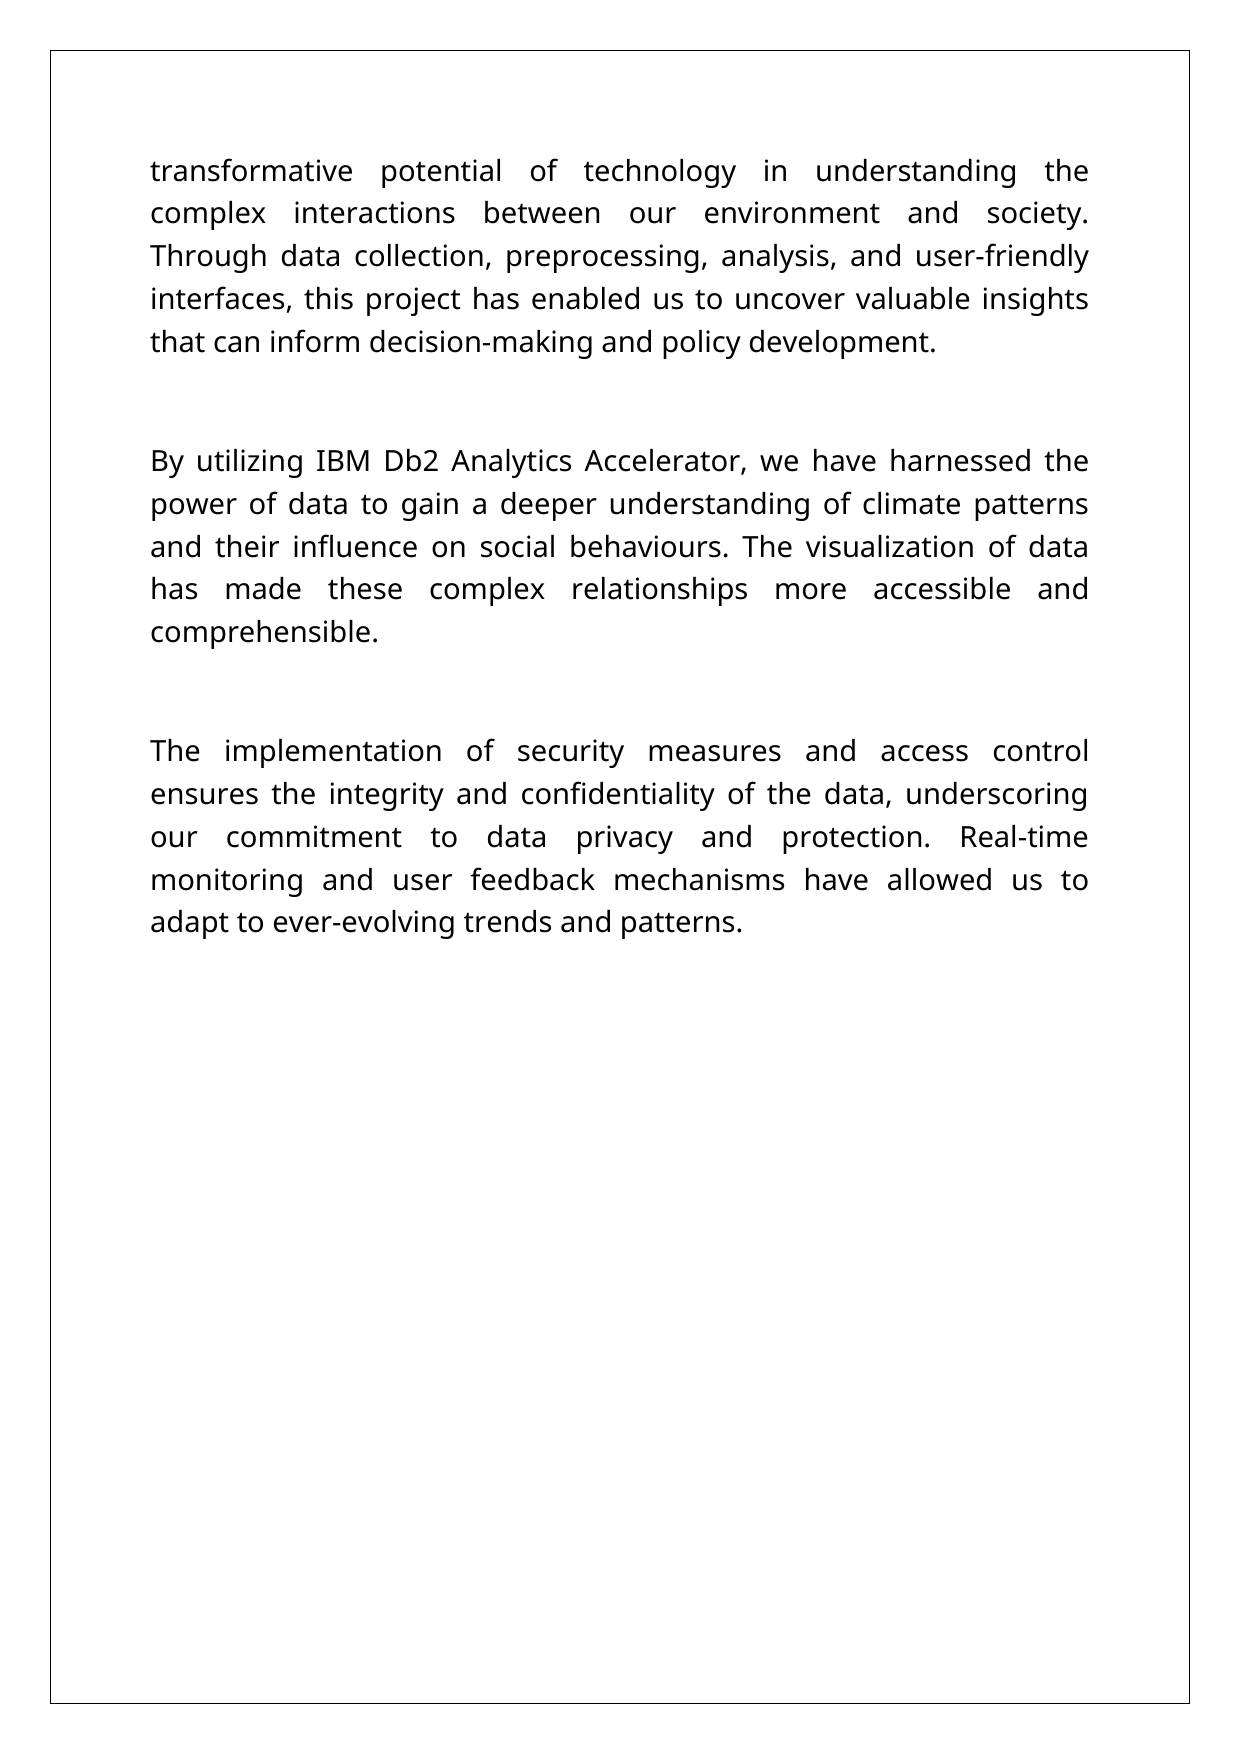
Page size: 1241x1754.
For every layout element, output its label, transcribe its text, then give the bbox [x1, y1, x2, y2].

text The implementation of security measures and access control ensures the integrity and confidentiality of the data, underscoring our commitment to data privacy and protection. Real-time monitoring and user feedback mechanisms have allowed us to adapt to ever-evolving trends and patterns. [150, 730, 1090, 941]
text By utilizing IBM Db2 Analytics Accelerator, we have harnessed the power of data to gain a deeper understanding of climate patterns and their influence on social behaviours. The visualization of data has made these complex relationships more accessible and comprehensible. [150, 440, 1090, 651]
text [150, 150, 1090, 361]
